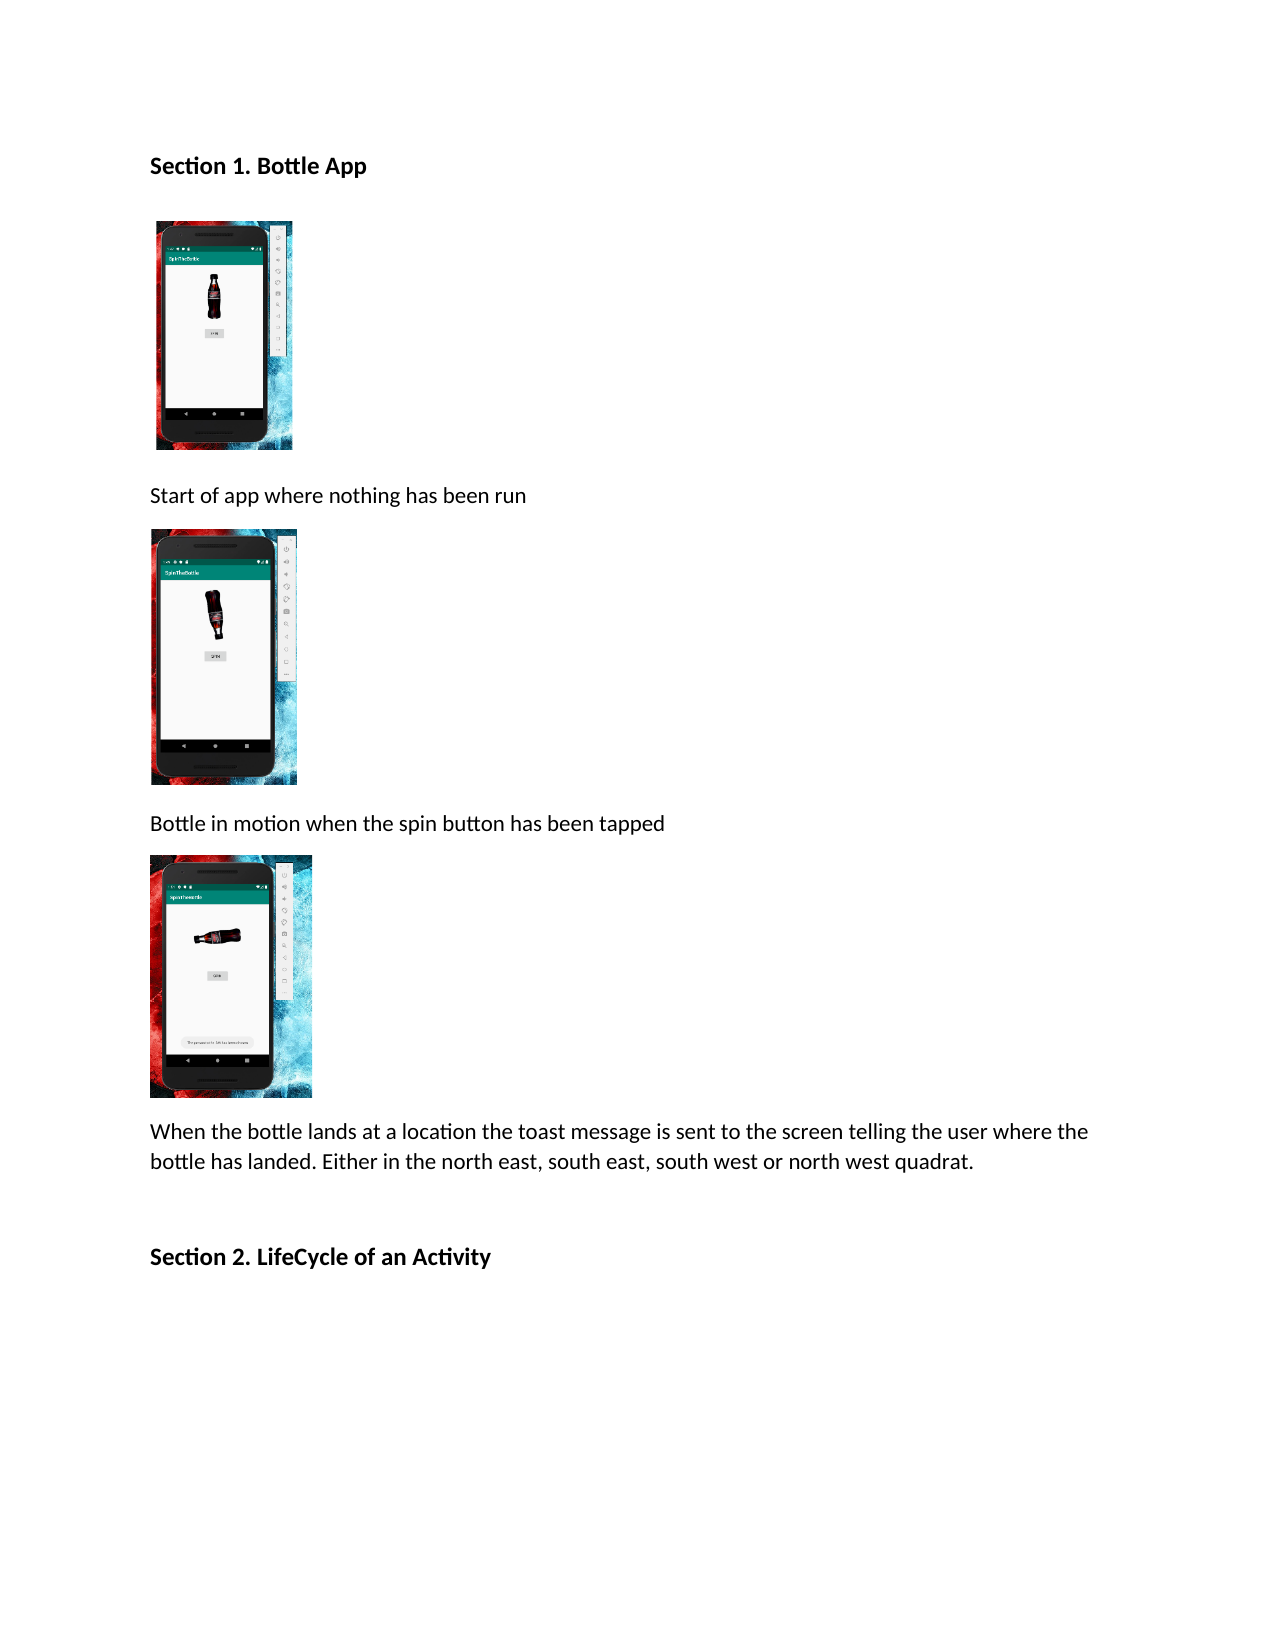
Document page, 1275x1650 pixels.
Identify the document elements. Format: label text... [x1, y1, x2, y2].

picture [150, 855, 313, 1098]
picture [154, 221, 292, 447]
text Section 1. Bottle App [150, 150, 1125, 181]
text Start of app where nothing has been run [150, 481, 1125, 509]
text Section 2. LifeCycle of an Activity [150, 1241, 1125, 1271]
text Bottle in motion when the spin button has been tapped [150, 809, 1125, 837]
text When the bottle lands at a location the toast message is sent to the screen telling the user where the bottle has landed. Either in the north east, south east, south west or north west quadrat. [150, 1117, 1125, 1175]
picture [150, 529, 297, 783]
